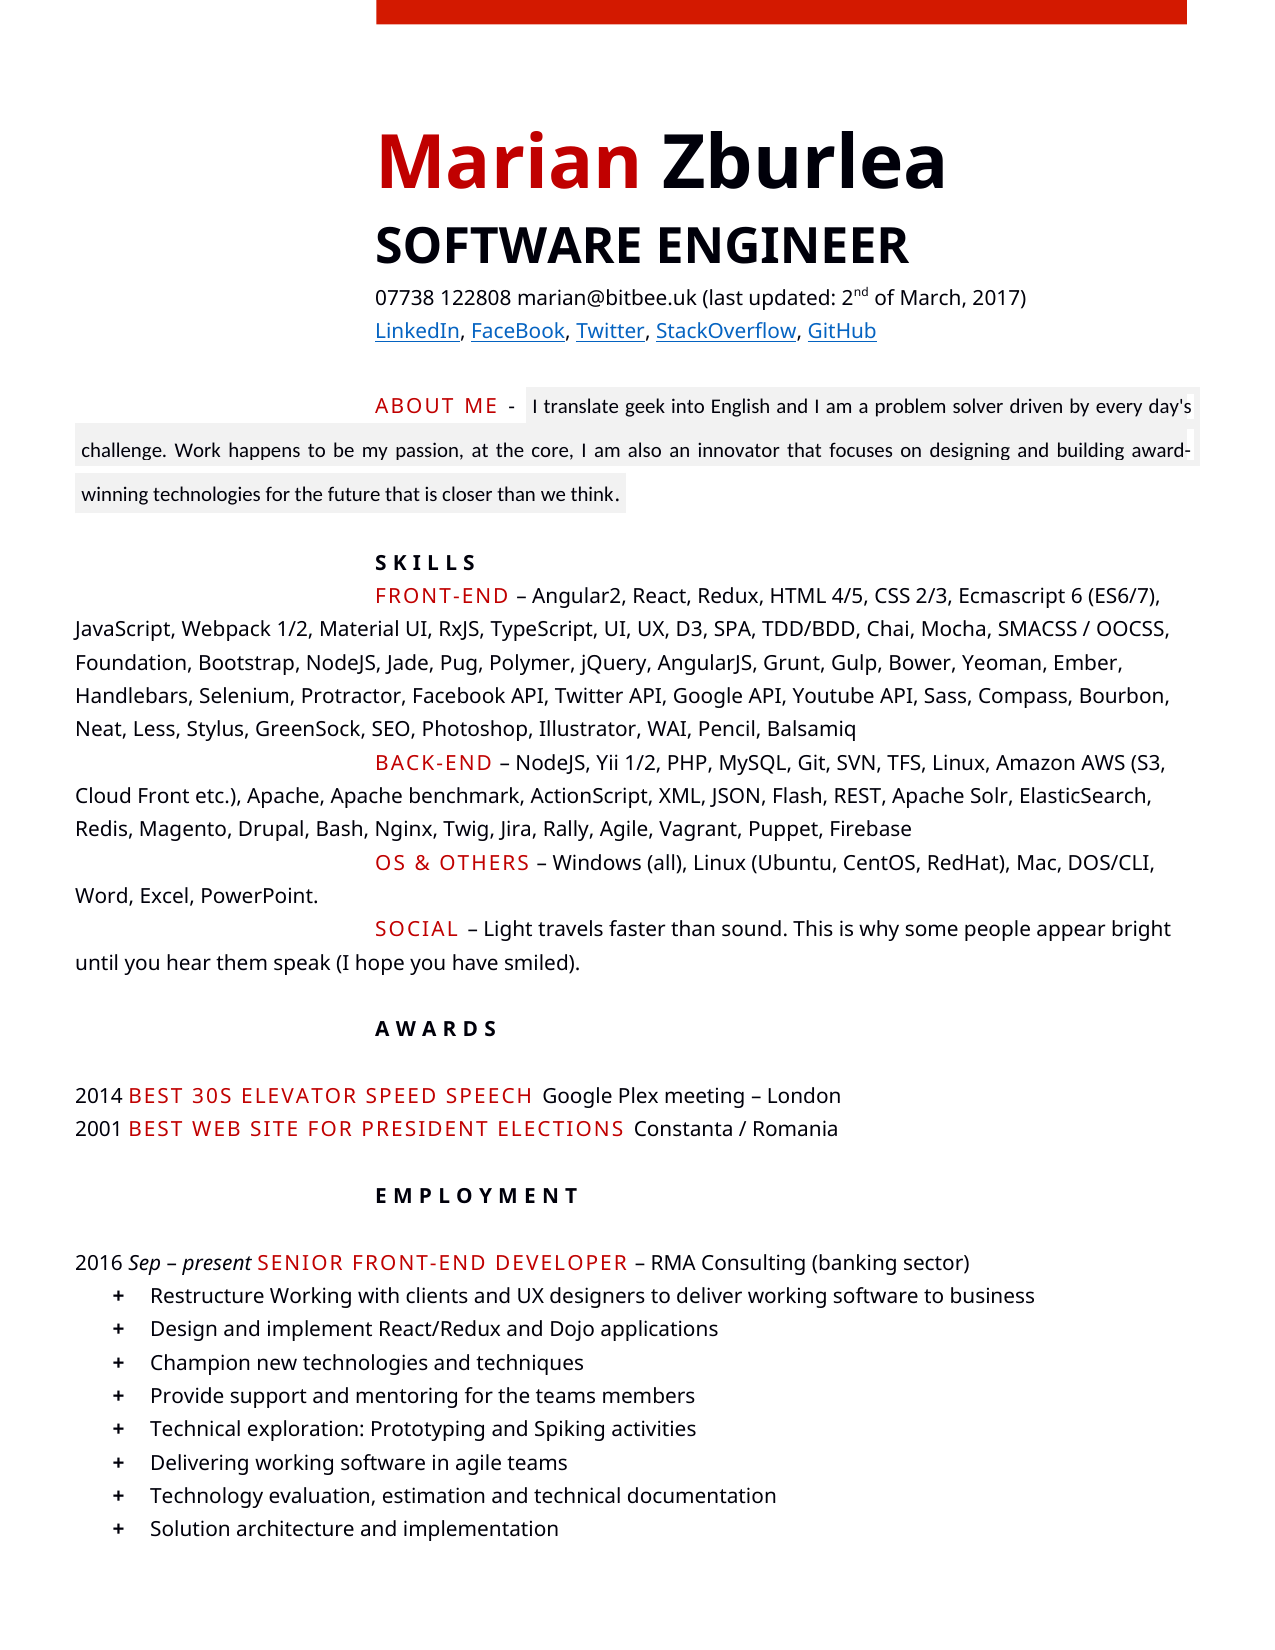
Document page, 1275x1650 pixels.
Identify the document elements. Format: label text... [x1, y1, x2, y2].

text 07738 122808 marian@bitbee.uk (last updated: 2nd of March, 2017) [75, 279, 1200, 312]
list Design and implement React/Redux and Dojo applications [112, 1310, 1200, 1343]
list Solution architecture and implementation [112, 1510, 1200, 1543]
list Restructure Working with clients and UX designers to deliver working software to business [112, 1277, 1200, 1310]
text About me - I translate geek into English and I am a problem solver driven by every day's challenge. Work happens to be my passion, at the core, I am also an innovator that focuses on designing and building award-winning technologies for the future that is closer than we think. [75, 379, 1200, 423]
text About me - I translate geek into English and I am a problem solver driven by every day's challenge. Work happens to be my passion, at the core, I am also an innovator that focuses on designing and building award-winning technologies for the future that is closer than we think. [75, 466, 1200, 510]
subtitle Skills [75, 543, 1200, 577]
subtitle AWARDS [75, 1010, 1200, 1043]
text Marian Zburlea [75, 108, 1200, 211]
text 2001 Best web site for president elections Constanta / Romania [75, 1110, 1200, 1143]
list Delivering working software in agile teams [112, 1443, 1200, 1477]
list Technology evaluation, estimation and technical documentation [112, 1477, 1200, 1510]
text OS & Others – Windows (all), Linux (Ubuntu, CentOS, RedHat), Mac, DOS/CLI, Word, Excel, PowerPoint. [75, 843, 1200, 910]
list Provide support and mentoring for the teams members [112, 1377, 1200, 1410]
text LinkedIn, FaceBook, Twitter, StackOverflow, GitHub [75, 312, 1200, 345]
text Back-End – NodeJS, Yii 1/2, PHP, MySQL, Git, SVN, TFS, Linux, Amazon AWS (S3, Cloud Front etc.), Apache, Apache benchmark, ActionScript, XML, JSON, Flash, REST, Apache Solr, ElasticSearch, Redis, Magento, Drupal, Bash, Nginx, Twig, Jira, Rally, Agile, Vagrant, Puppet, Firebase [75, 743, 1200, 843]
text Front-End – Angular2, React, Redux, HTML 4/5, CSS 2/3, Ecmascript 6 (ES6/7), JavaScript, Webpack 1/2, Material UI, RxJS, TypeScript, UI, UX, D3, SPA, TDD/BDD, Chai, Mocha, SMACSS / OOCSS, Foundation, Bootstrap, NodeJS, Jade, Pug, Polymer, jQuery, AngularJS, Grunt, Gulp, Bower, Yeoman, Ember, Handlebars, Selenium, Protractor, Facebook API, Twitter API, Google API, Youtube API, Sass, Compass, Bourbon, Neat, Less, Stylus, GreenSock, SEO, Photoshop, Illustrator, WAI, Pencil, Balsamiq [75, 577, 1200, 743]
text 2016 Sep – present Senior Front-End Developer – RMA Consulting (banking sector) [75, 1243, 1200, 1277]
list Champion new technologies and techniques [112, 1343, 1200, 1377]
list Technical exploration: Prototyping and Spiking activities [112, 1410, 1200, 1443]
subtitle EMPLOYMENT [75, 1177, 1200, 1210]
text 2014 Best 30s elevator speed speech Google Plex meeting – London [75, 1077, 1200, 1110]
text SOFTWARE ENGINEER [75, 211, 1200, 279]
text Social – Light travels faster than sound. This is why some people appear bright until you hear them speak (I hope you have smiled). [75, 910, 1200, 977]
